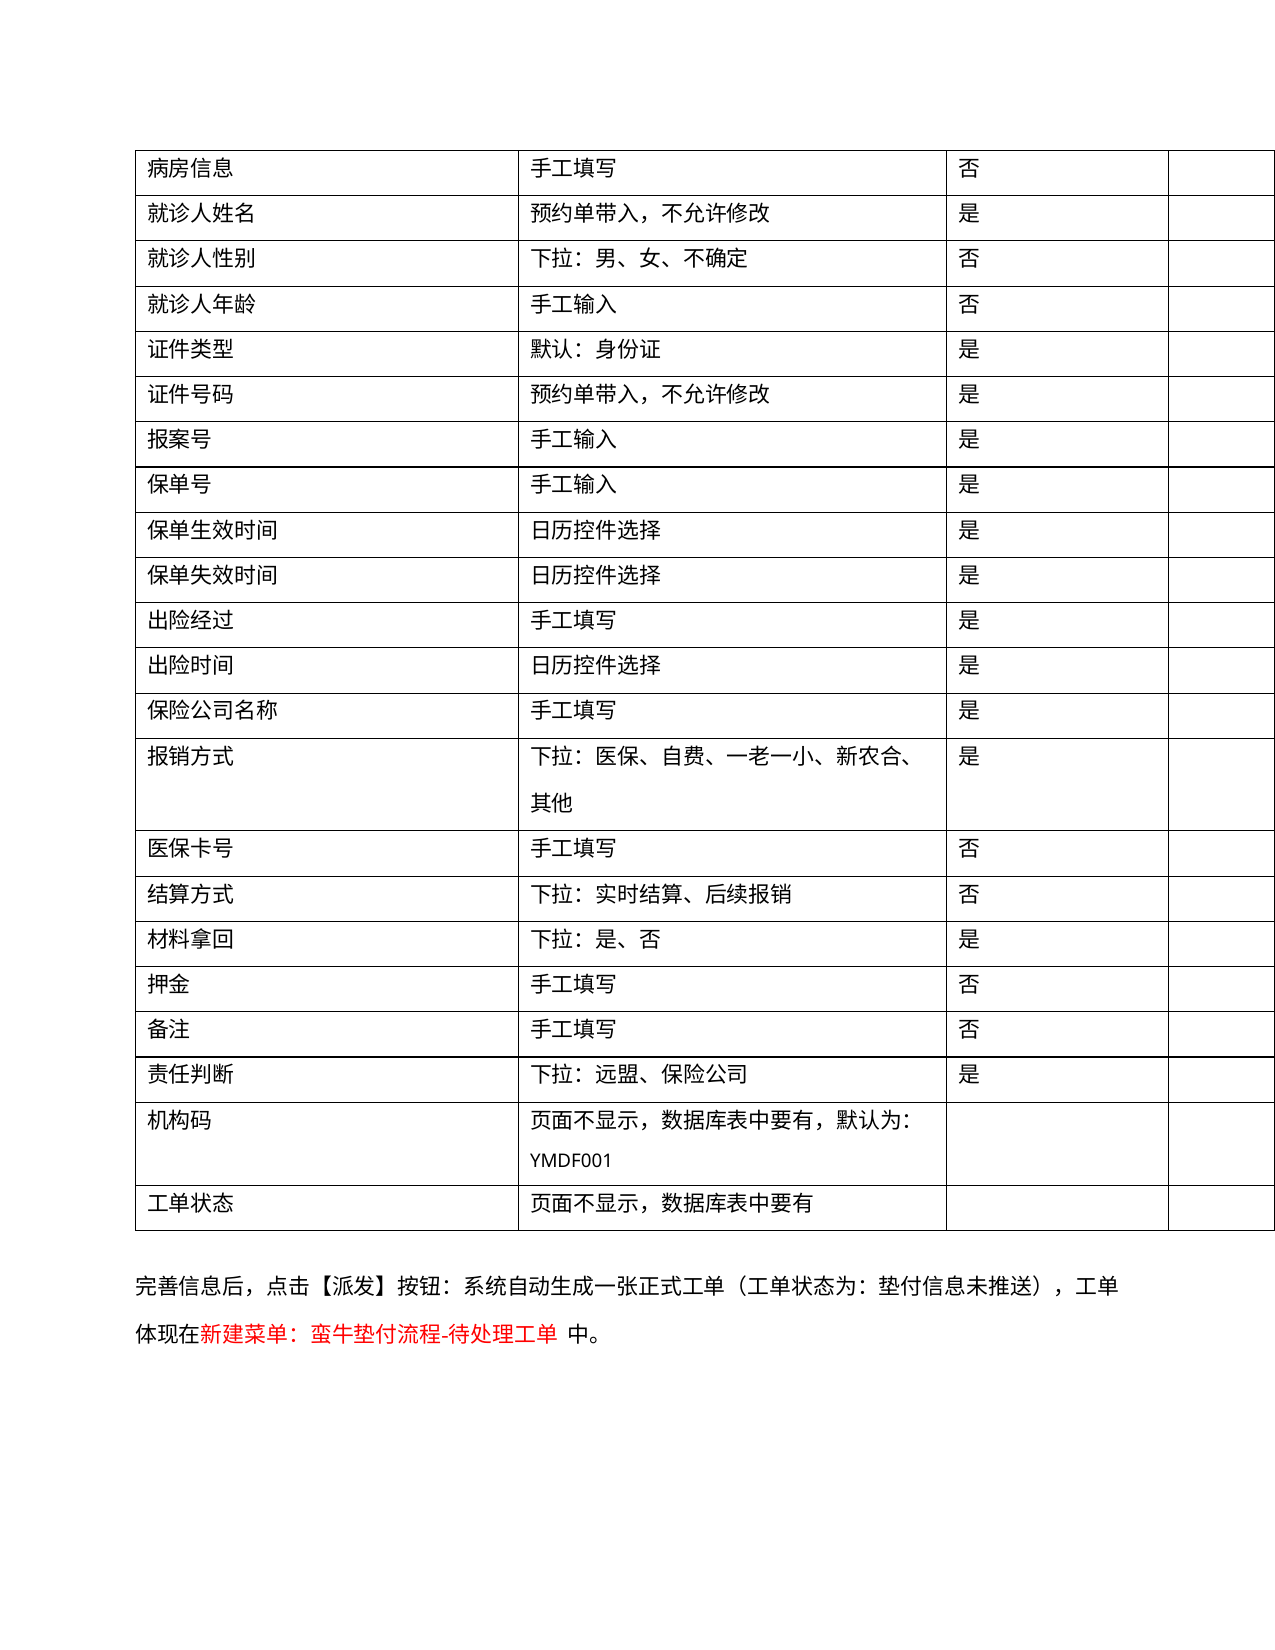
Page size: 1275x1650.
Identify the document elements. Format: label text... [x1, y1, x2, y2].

table_cell 是 [947, 1058, 1168, 1102]
table_cell 出险经过 [136, 603, 518, 647]
table_cell 下拉：是、否 [519, 922, 946, 966]
table_cell 手工填写 [519, 967, 946, 1011]
table_cell 保单生效时间 [136, 513, 518, 557]
table_cell 否 [947, 877, 1168, 921]
table_cell [1169, 922, 1274, 966]
table_cell 否 [947, 287, 1168, 331]
table_cell 是 [947, 196, 1168, 240]
table_cell [1169, 558, 1274, 602]
table_cell 预约单带入，不允许修改 [519, 196, 946, 240]
table_cell 结算方式 [136, 877, 518, 921]
table_cell 是 [947, 377, 1168, 421]
table_cell 是 [947, 603, 1168, 647]
table_cell [1169, 513, 1274, 557]
table_cell 手工填写 [519, 694, 946, 738]
table_cell 证件类型 [136, 332, 518, 376]
text 完善信息后，点击【派发】按钮：系统自动生成一张正式工单（工单状态为：垫付信息未推送），工单体现在新建菜单：蛮牛垫付流程-待处理工单 中。 [135, 1269, 1140, 1348]
table_cell 页面不显示，数据库表中要有 [519, 1186, 946, 1230]
table_cell 病房信息 [136, 151, 518, 195]
table_cell 是 [947, 558, 1168, 602]
table_cell 工单状态 [136, 1186, 518, 1230]
table_cell 否 [947, 831, 1168, 876]
table_cell 报销方式 [136, 739, 518, 830]
table_cell 保单失效时间 [136, 558, 518, 602]
table_cell 手工填写 [519, 151, 946, 195]
table_cell 是 [947, 468, 1168, 512]
table_cell [1169, 287, 1274, 331]
table_cell 手工输入 [519, 287, 946, 331]
table_cell [1169, 694, 1274, 738]
table_cell [1169, 1186, 1274, 1230]
table_cell [947, 1103, 1168, 1185]
table_cell 手工填写 [519, 603, 946, 647]
table_cell [1169, 603, 1274, 647]
table_cell 下拉：远盟、保险公司 [519, 1058, 946, 1102]
table_cell [1169, 468, 1274, 512]
table_cell [1169, 1103, 1274, 1185]
table_cell [1169, 241, 1274, 286]
table_cell 医保卡号 [136, 831, 518, 876]
table_cell 出险时间 [136, 648, 518, 692]
table_cell 备注 [136, 1012, 518, 1056]
table_cell [1169, 422, 1274, 466]
table_cell [1169, 1058, 1274, 1102]
table_cell 下拉：男、女、不确定 [519, 241, 946, 286]
table_cell 下拉：实时结算、后续报销 [519, 877, 946, 921]
table_cell 是 [947, 922, 1168, 966]
table_cell 保单号 [136, 468, 518, 512]
table_cell 保险公司名称 [136, 694, 518, 738]
table_cell [947, 1186, 1168, 1230]
table_cell 手工输入 [519, 422, 946, 466]
table_cell 否 [947, 151, 1168, 195]
table_cell 日历控件选择 [519, 648, 946, 692]
table_cell 否 [947, 1012, 1168, 1056]
table_cell 日历控件选择 [519, 558, 946, 602]
table_cell 预约单带入，不允许修改 [519, 377, 946, 421]
table_cell 日历控件选择 [519, 513, 946, 557]
table_cell [1169, 196, 1274, 240]
table_cell [1169, 877, 1274, 921]
table_cell 是 [947, 739, 1168, 830]
table_cell 否 [947, 241, 1168, 286]
table_cell [1169, 377, 1274, 421]
table_cell 页面不显示，数据库表中要有，默认为：YMDF001 [519, 1103, 946, 1185]
table_cell 报案号 [136, 422, 518, 466]
table_cell 证件号码 [136, 377, 518, 421]
table_cell 是 [947, 422, 1168, 466]
table_cell 手工填写 [519, 1012, 946, 1056]
table_cell 就诊人姓名 [136, 196, 518, 240]
table_cell 手工填写 [519, 831, 946, 876]
table_cell 就诊人性别 [136, 241, 518, 286]
table_cell 是 [947, 513, 1168, 557]
table_cell [1169, 967, 1274, 1011]
table_cell 下拉：医保、自费、一老一小、新农合、其他 [519, 739, 946, 830]
table_cell [1169, 739, 1274, 830]
table_cell [1169, 648, 1274, 692]
table_cell [1169, 151, 1274, 195]
table_cell [1169, 831, 1274, 876]
table_cell 责任判断 [136, 1058, 518, 1102]
table_cell [1169, 332, 1274, 376]
table_cell 是 [947, 332, 1168, 376]
table_cell [1169, 1012, 1274, 1056]
table_cell 默认：身份证 [519, 332, 946, 376]
table_cell 是 [947, 648, 1168, 692]
table_cell 否 [947, 967, 1168, 1011]
table_cell 机构码 [136, 1103, 518, 1185]
table_cell 手工输入 [519, 468, 946, 512]
table_cell 材料拿回 [136, 922, 518, 966]
table_cell 押金 [136, 967, 518, 1011]
table_cell 就诊人年龄 [136, 287, 518, 331]
table_cell 是 [947, 694, 1168, 738]
